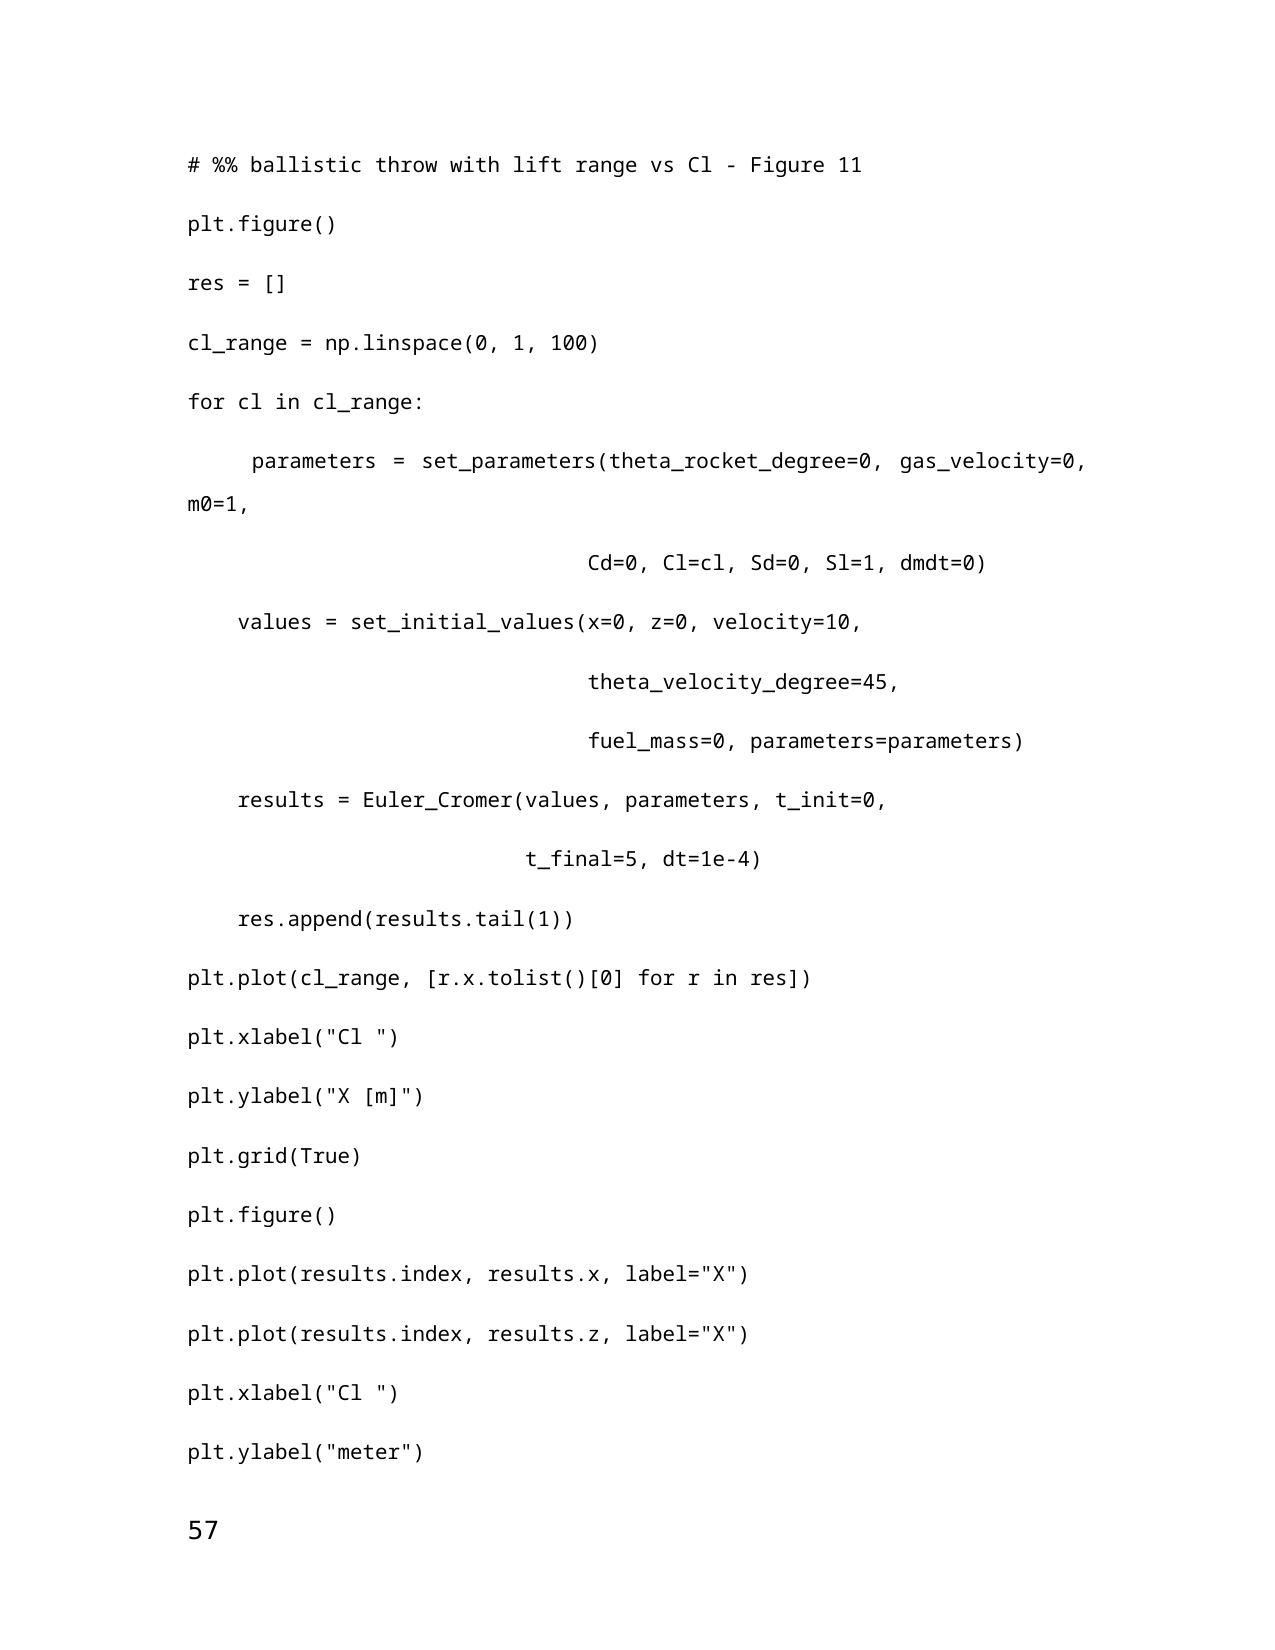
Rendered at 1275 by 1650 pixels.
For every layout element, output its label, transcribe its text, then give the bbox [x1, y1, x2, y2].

text plt.ylabel("meter") [187, 1437, 1087, 1466]
text plt.plot(results.index, results.x, label="X") [187, 1259, 1087, 1288]
text # %% ballistic throw with lift range vs Cl - Figure 11 [187, 150, 1087, 178]
text values = set_initial_values(x=0, z=0, velocity=10, [187, 607, 1087, 636]
text plt.figure() [187, 1200, 1087, 1229]
text res.append(results.tail(1)) [187, 904, 1087, 932]
text parameters = set_parameters(theta_rocket_degree=0, gas_velocity=0, m0=1, [187, 446, 1087, 517]
text plt.plot(cl_range, [r.x.tolist()[0] for r in res]) [187, 963, 1087, 992]
text plt.xlabel("Cl ") [187, 1022, 1087, 1051]
text plt.ylabel("X [m]") [187, 1082, 1087, 1110]
text results = Euler_Cromer(values, parameters, t_init=0, [187, 785, 1087, 814]
text for cl in cl_range: [187, 387, 1087, 416]
text cl_range = np.linspace(0, 1, 100) [187, 328, 1087, 356]
text Cd=0, Cl=cl, Sd=0, Sl=1, dmdt=0) [187, 548, 1087, 577]
text plt.plot(results.index, results.z, label="X") [187, 1319, 1087, 1347]
text plt.grid(True) [187, 1141, 1087, 1169]
text fuel_mass=0, parameters=parameters) [187, 726, 1087, 754]
text t_final=5, dt=1e-4) [187, 844, 1087, 873]
text plt.xlabel("Cl ") [187, 1378, 1087, 1406]
text plt.figure() [187, 209, 1087, 238]
text theta_velocity_degree=45, [187, 667, 1087, 695]
text res = [] [187, 268, 1087, 297]
